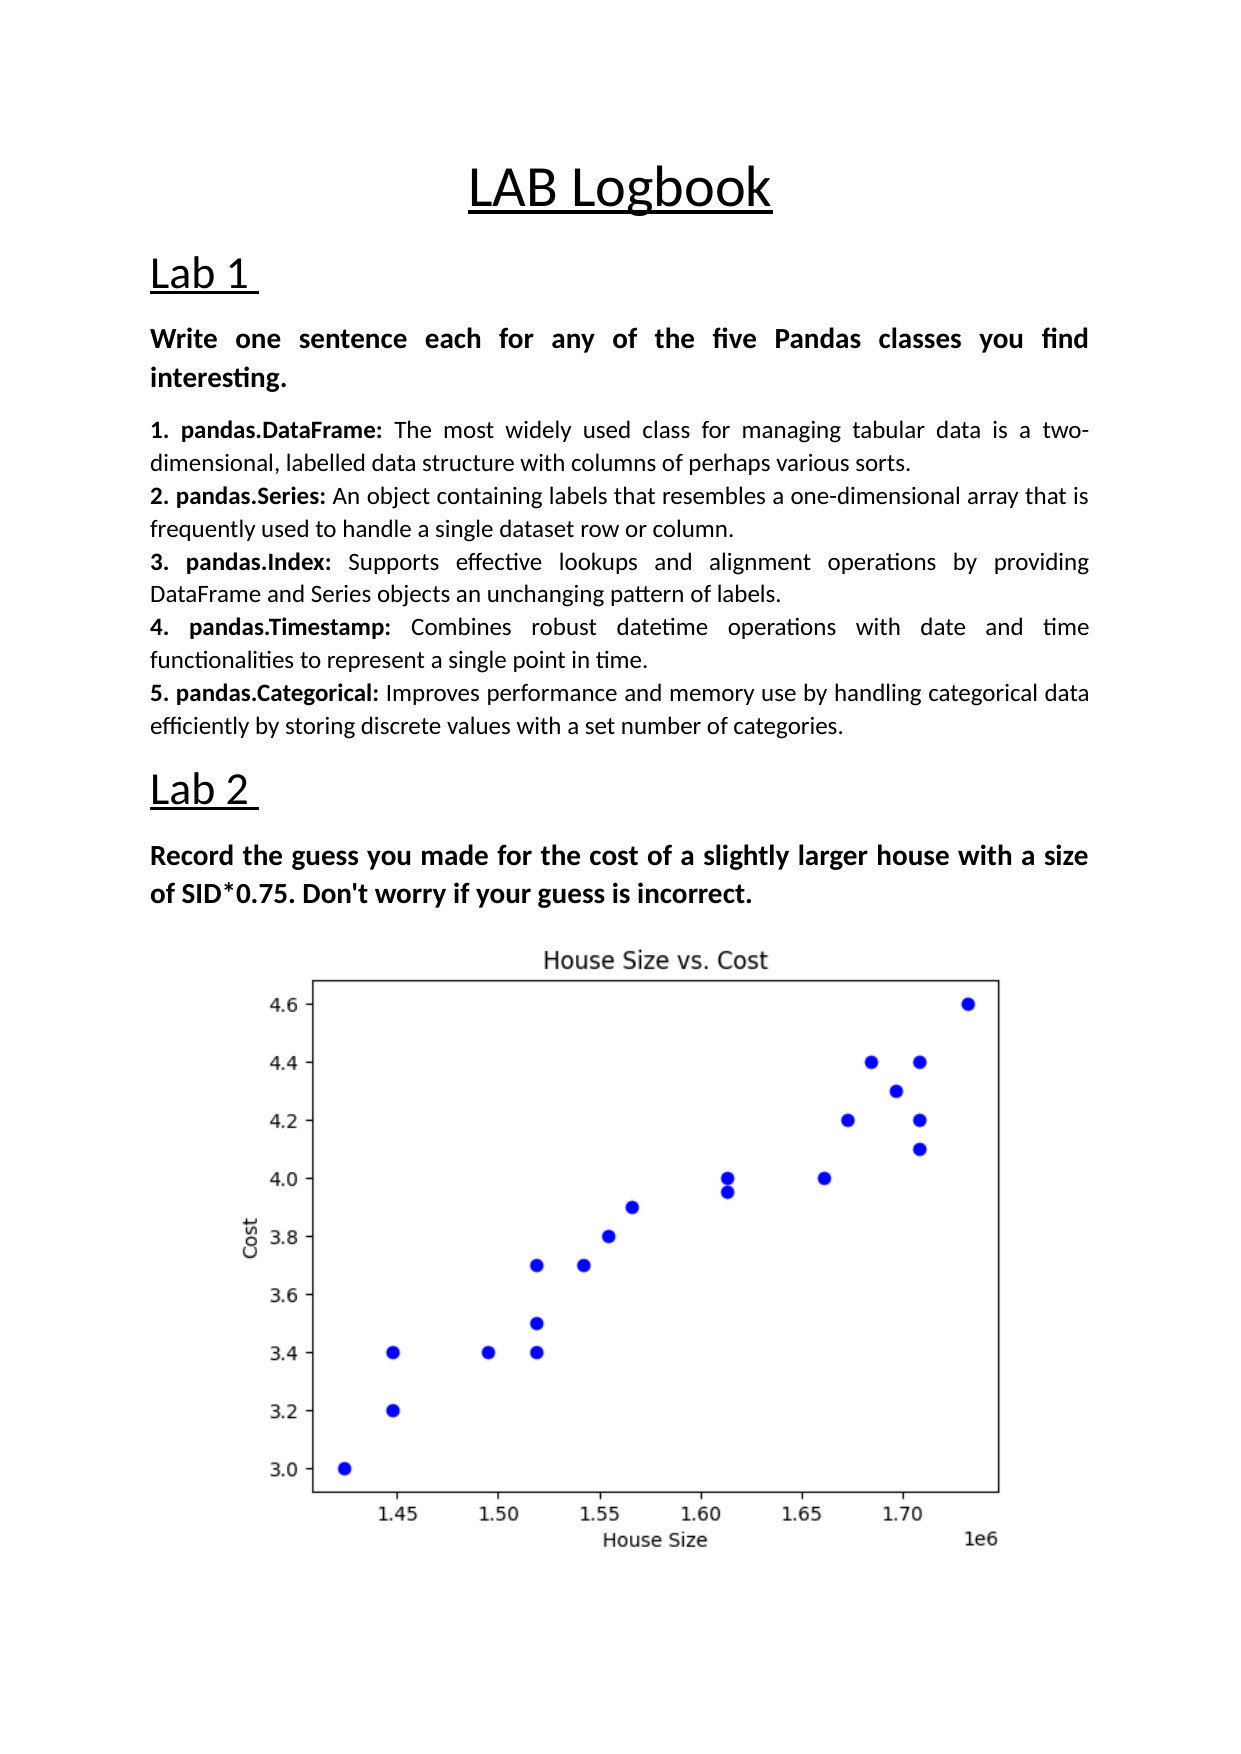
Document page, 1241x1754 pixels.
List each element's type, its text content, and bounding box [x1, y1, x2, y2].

text LAB Logbook [150, 150, 1090, 221]
text Lab 1 [150, 243, 1090, 299]
text 5. pandas.Categorical: Improves performance and memory use by handling categorical data efficiently by storing discrete values with a set number of categories. [150, 677, 1090, 741]
text Lab 2 [150, 760, 1090, 816]
text Write one sentence each for any of the five Pandas classes you find interesting. [150, 321, 1090, 394]
text 2. pandas.Series: An object containing labels that resembles a one-dimensional array that is frequently used to handle a single dataset row or column. [150, 480, 1090, 543]
text 4. pandas.Timestamp: Combines robust datetime operations with date and time functionalities to represent a single point in time. [150, 612, 1090, 675]
text Record the guess you made for the cost of a slightly larger house with a size of SID*0.75. Don't worry if your guess is incorrect. [150, 837, 1090, 911]
picture [228, 936, 1007, 1561]
text 3. pandas.Index: Supports effective lookups and alignment operations by providing DataFrame and Series objects an unchanging pattern of labels. [150, 546, 1090, 609]
text 1. pandas.DataFrame: The most widely used class for managing tabular data is a two-dimensional, labelled data structure with columns of perhaps various sorts. [150, 414, 1090, 477]
